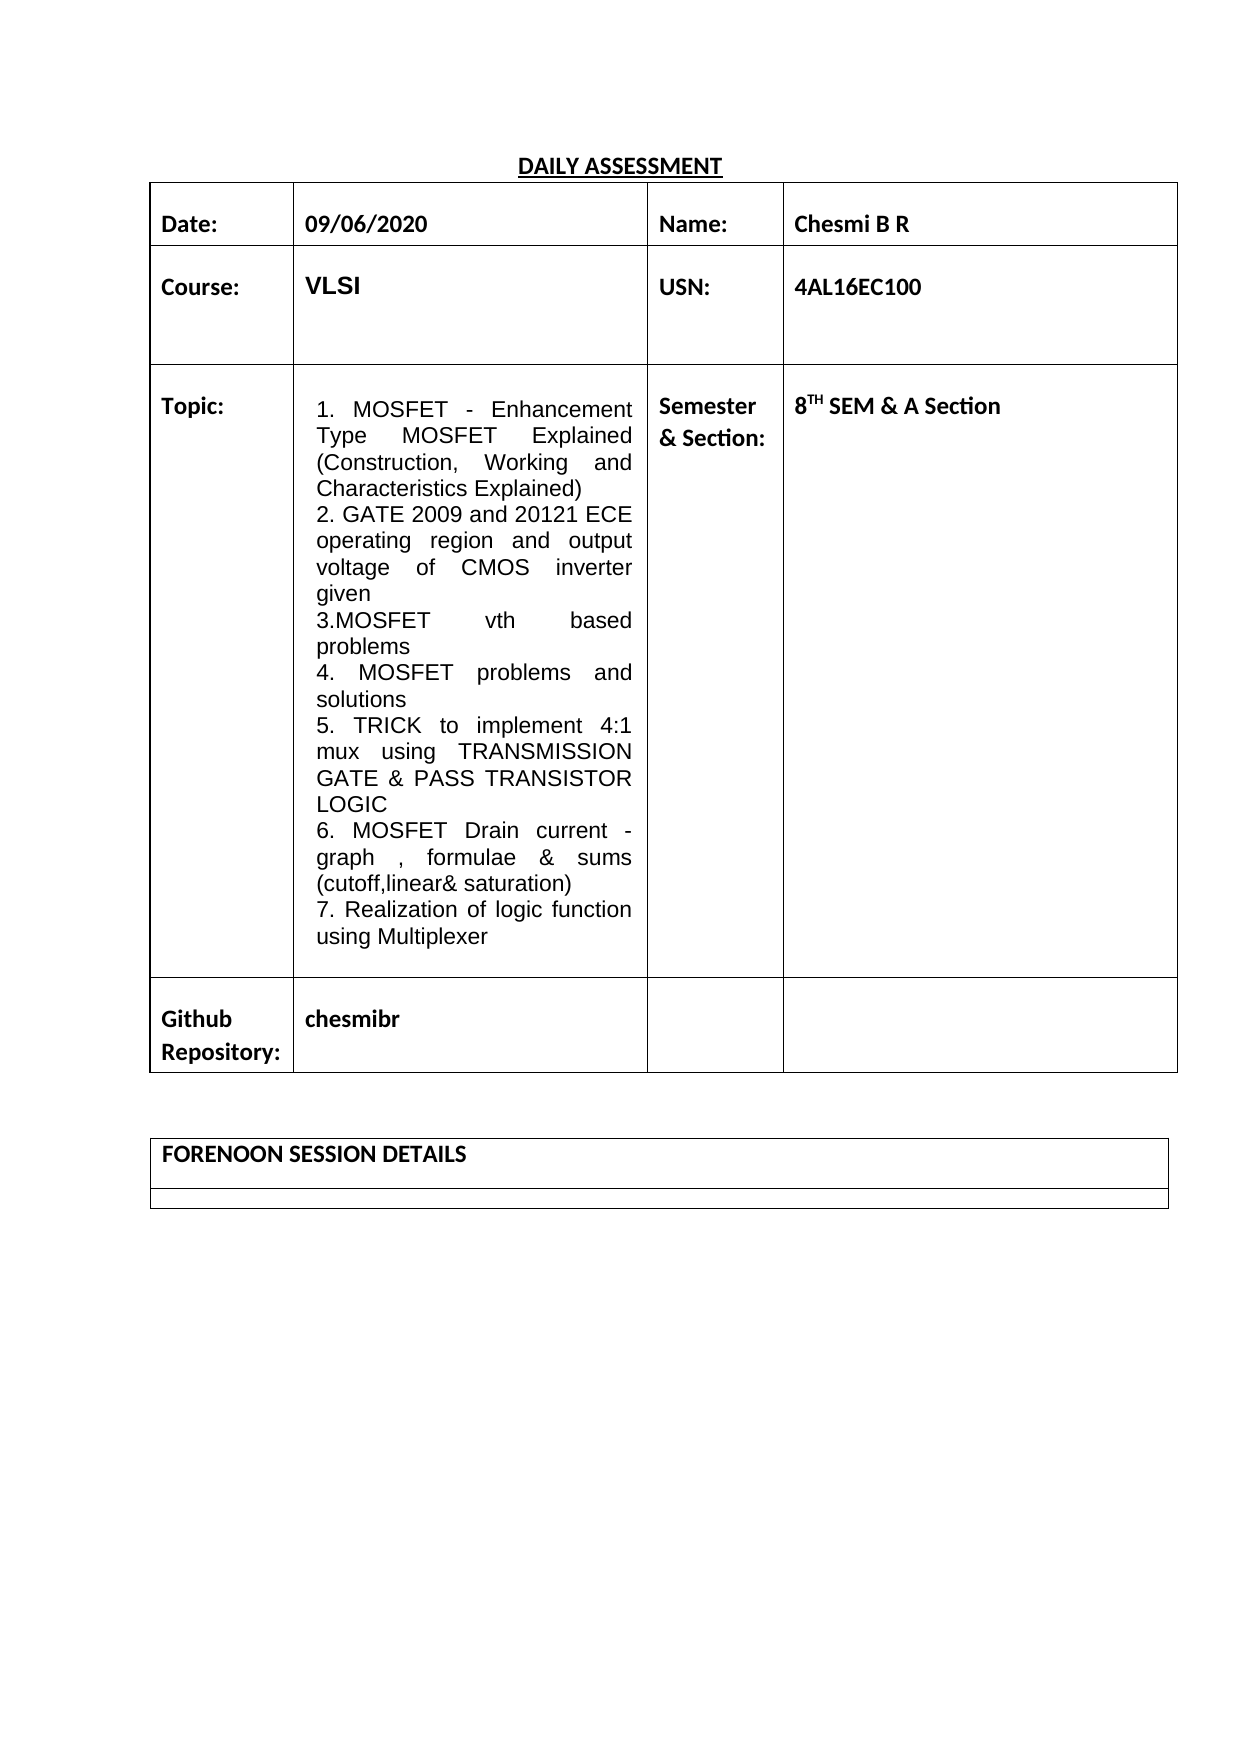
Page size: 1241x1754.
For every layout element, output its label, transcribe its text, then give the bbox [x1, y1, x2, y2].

table_cell USN: [648, 246, 783, 364]
text DAILY ASSESSMENT [150, 150, 1090, 181]
table_cell Course: [151, 246, 293, 364]
table_header Date: [151, 183, 293, 245]
table_cell [648, 978, 783, 1072]
table_header FORENOON SESSION DETAILS [151, 1139, 1168, 1187]
table_cell [294, 365, 647, 977]
table_cell Topic: [151, 365, 293, 977]
table_header 09/06/2020 [294, 183, 647, 245]
table_cell 4AL16EC100 [784, 246, 1177, 364]
table_cell [151, 1189, 1168, 1208]
table_cell VLSI [294, 246, 647, 364]
table_header Chesmi B R [784, 183, 1177, 245]
table_header Name: [648, 183, 783, 245]
table_cell 8TH SEM & A Section [784, 365, 1177, 977]
table_cell Semester & Section: [648, 365, 783, 977]
table_cell Github Repository: [151, 978, 293, 1072]
table_cell chesmibr [294, 978, 647, 1072]
table_cell [784, 978, 1177, 1072]
